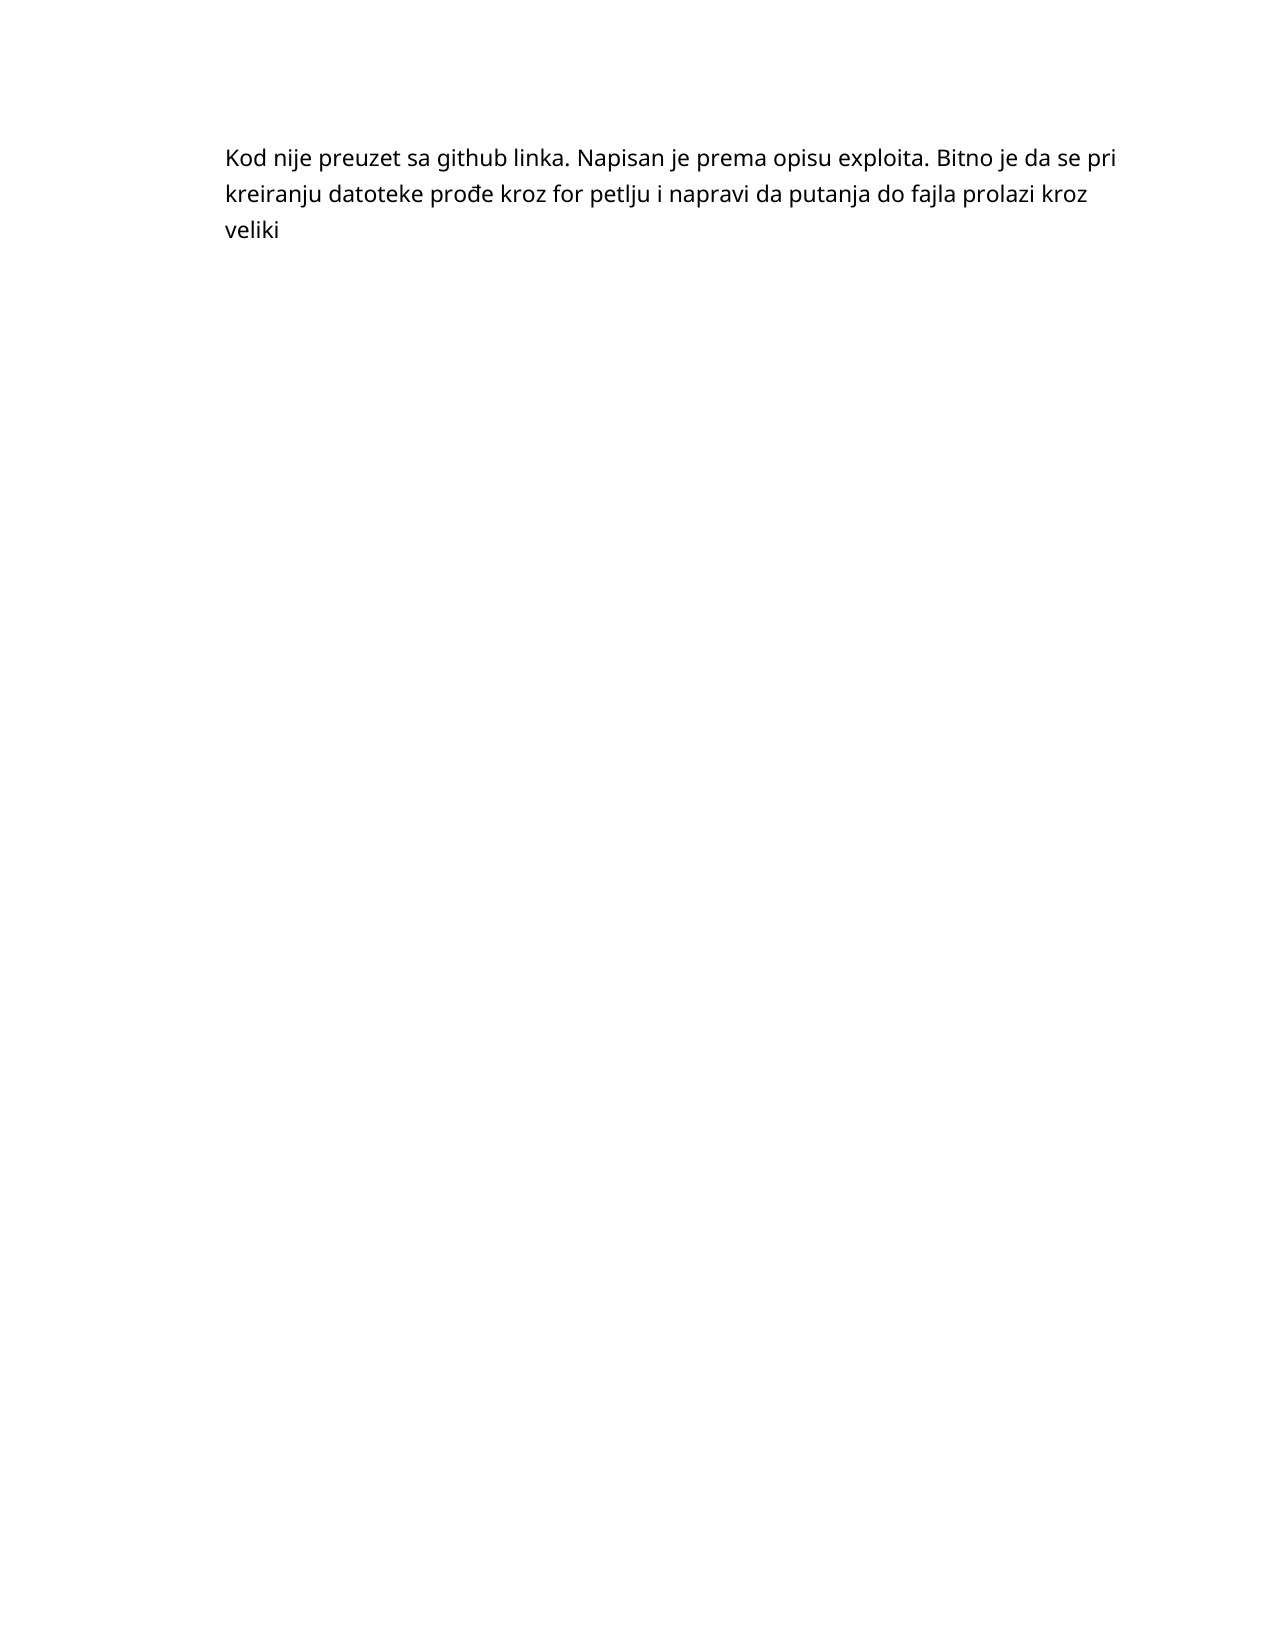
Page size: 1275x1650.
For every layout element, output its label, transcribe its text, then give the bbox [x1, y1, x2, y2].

text Kod nije preuzet sa github linka. Napisan je prema opisu exploita. Bitno je da se pri kreiranju datoteke prođe kroz for petlju i napravi da putanja do fajla prolazi kroz veliki [225, 142, 1118, 245]
